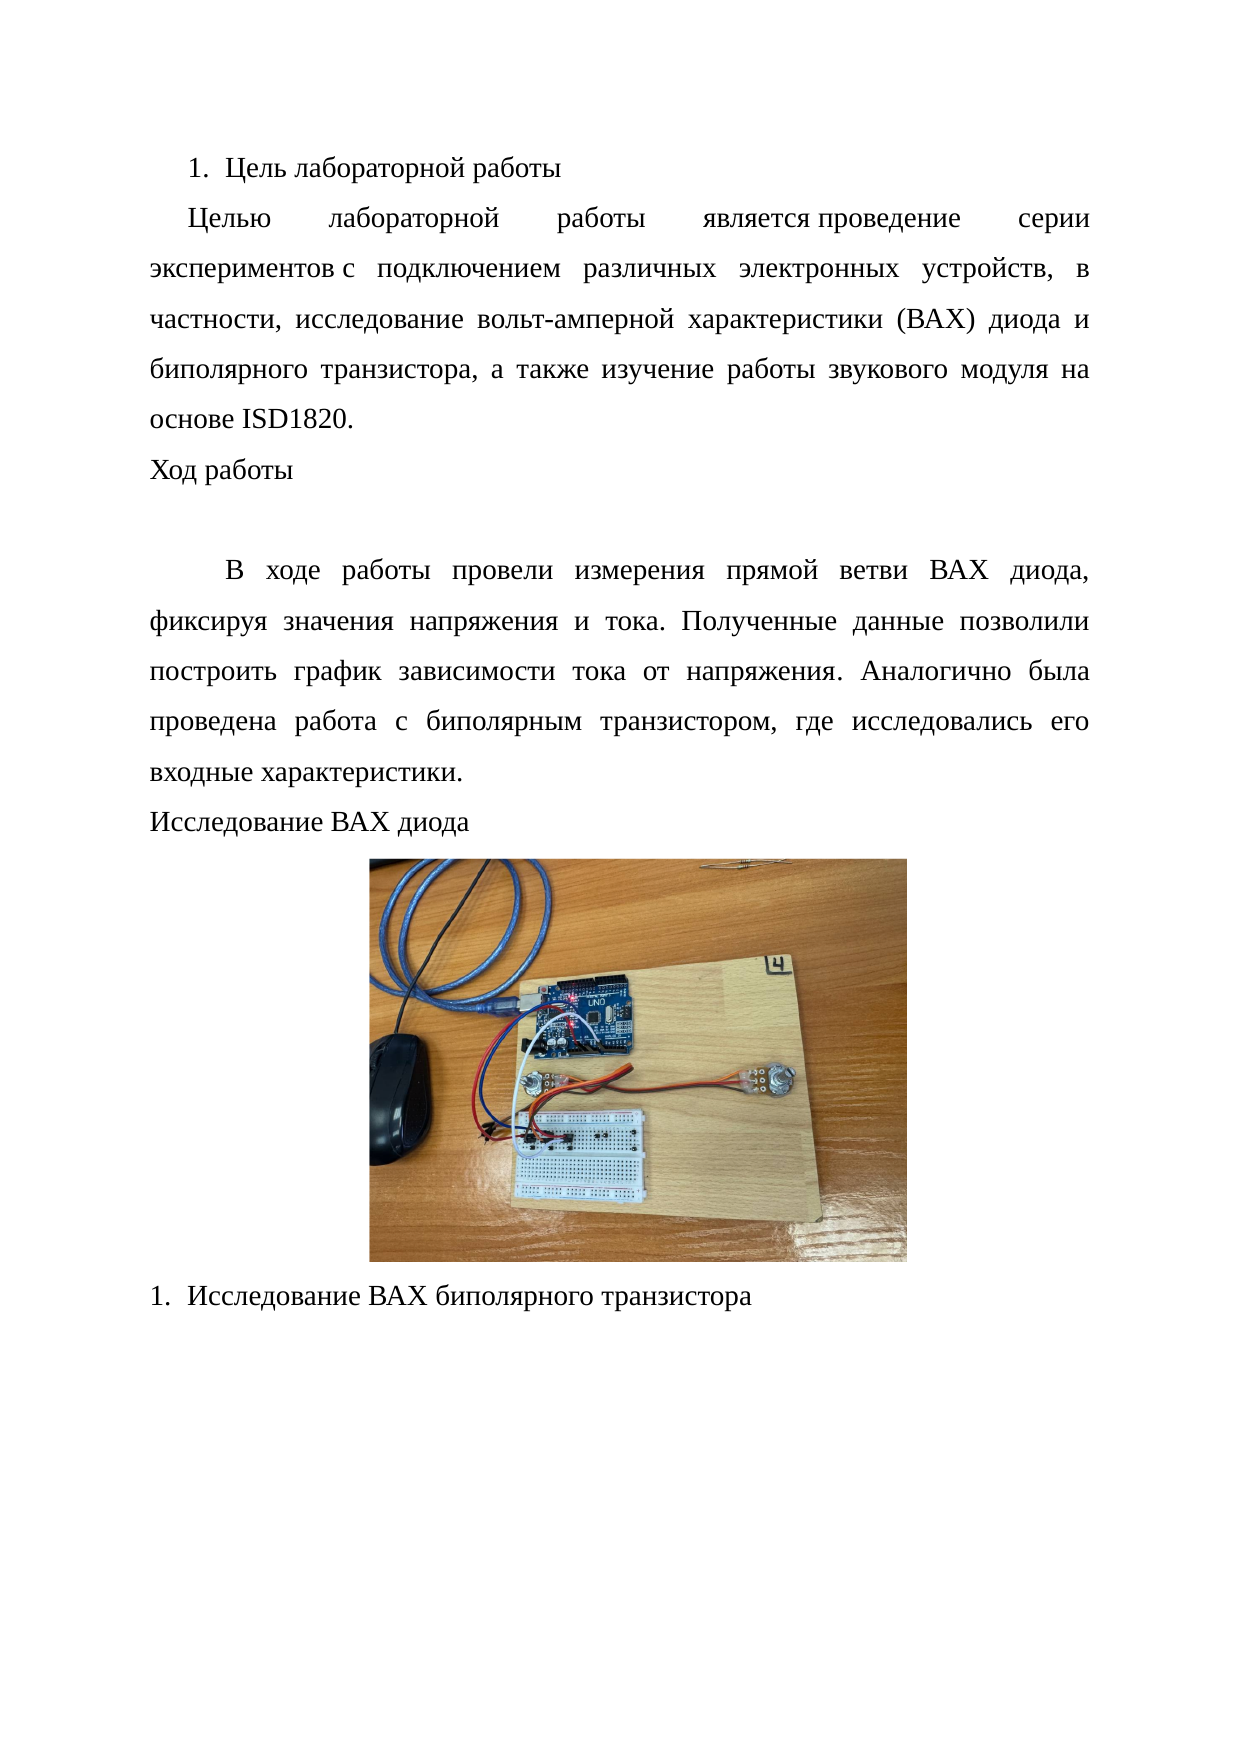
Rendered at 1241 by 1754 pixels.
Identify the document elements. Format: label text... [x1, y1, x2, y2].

text Целью лабораторной работы является проведение серии экспериментов с подключением различных электронных устройств, в частности, исследование вольт-амперной характеристики (ВАХ) диода и биполярного транзистора, а также изучение работы звукового модуля на основе ISD1820. [149, 200, 1090, 435]
text Ход работы [149, 452, 1090, 485]
text Исследование ВАХ диода [149, 804, 1090, 838]
picture [370, 859, 906, 1262]
text В ходе работы провели измерения прямой ветви ВАХ диода, фиксируя значения напряжения и тока. Полученные данные позволили построить график зависимости тока от напряжения. Аналогично была проведена работа с биполярным транзистором, где исследовались его входные характеристики. [149, 552, 1090, 787]
list Исследование ВАХ биполярного транзистора [149, 1278, 1090, 1312]
list Цель лабораторной работы [187, 150, 1090, 183]
